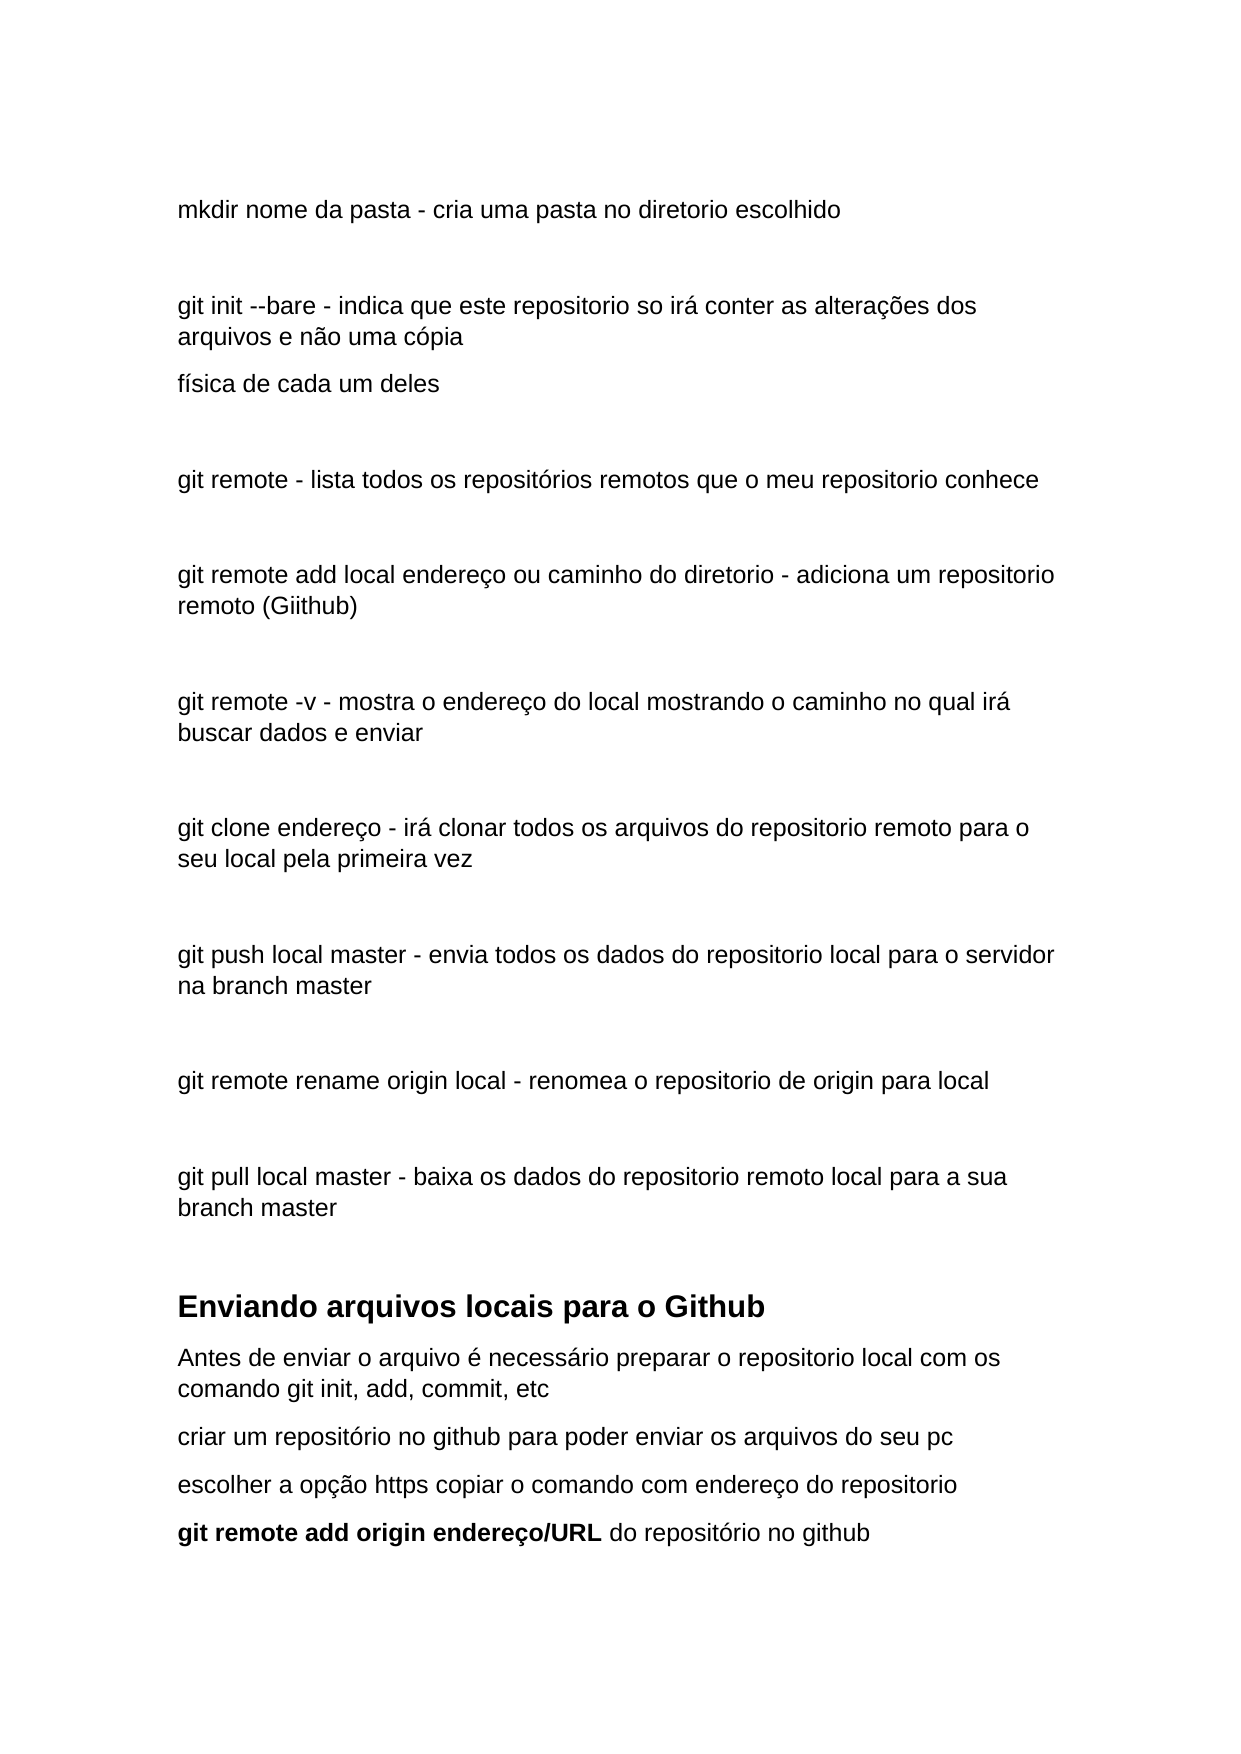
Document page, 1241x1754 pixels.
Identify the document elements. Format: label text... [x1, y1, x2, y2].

text git push local master - envia todos os dados do repositorio local para o servidor na branch master [177, 940, 1063, 999]
text mkdir nome da pasta - cria uma pasta no diretorio escolhido [177, 195, 1063, 224]
text física de cada um deles [177, 369, 1063, 398]
text Antes de enviar o arquivo é necessário preparar o repositorio local com os comando git init, add, commit, etc [177, 1343, 1063, 1403]
text git remote rename origin local - renomea o repositorio de origin para local [177, 1066, 1063, 1095]
text git remote add local endereço ou caminho do diretorio - adiciona um repositorio remoto (Giithub) [177, 560, 1063, 620]
text escolher a opção https copiar o comando com endereço do repositorio [177, 1470, 1063, 1499]
text Enviando arquivos locais para o Github [177, 1288, 1063, 1324]
text git remote -v - mostra o endereço do local mostrando o caminho no qual irá buscar dados e enviar [177, 687, 1063, 747]
text git init --bare - indica que este repositorio so irá conter as alterações dos arquivos e não uma cópia [177, 291, 1063, 351]
text git remote add origin endereço/URL do repositório no github [177, 1518, 1063, 1546]
text git remote - lista todos os repositórios remotos que o meu repositorio conhece [177, 465, 1063, 494]
text criar um repositório no github para poder enviar os arquivos do seu pc [177, 1422, 1063, 1451]
text git pull local master - baixa os dados do repositorio remoto local para a sua branch master [177, 1162, 1063, 1221]
text git clone endereço - irá clonar todos os arquivos do repositorio remoto para o seu local pela primeira vez [177, 813, 1063, 873]
